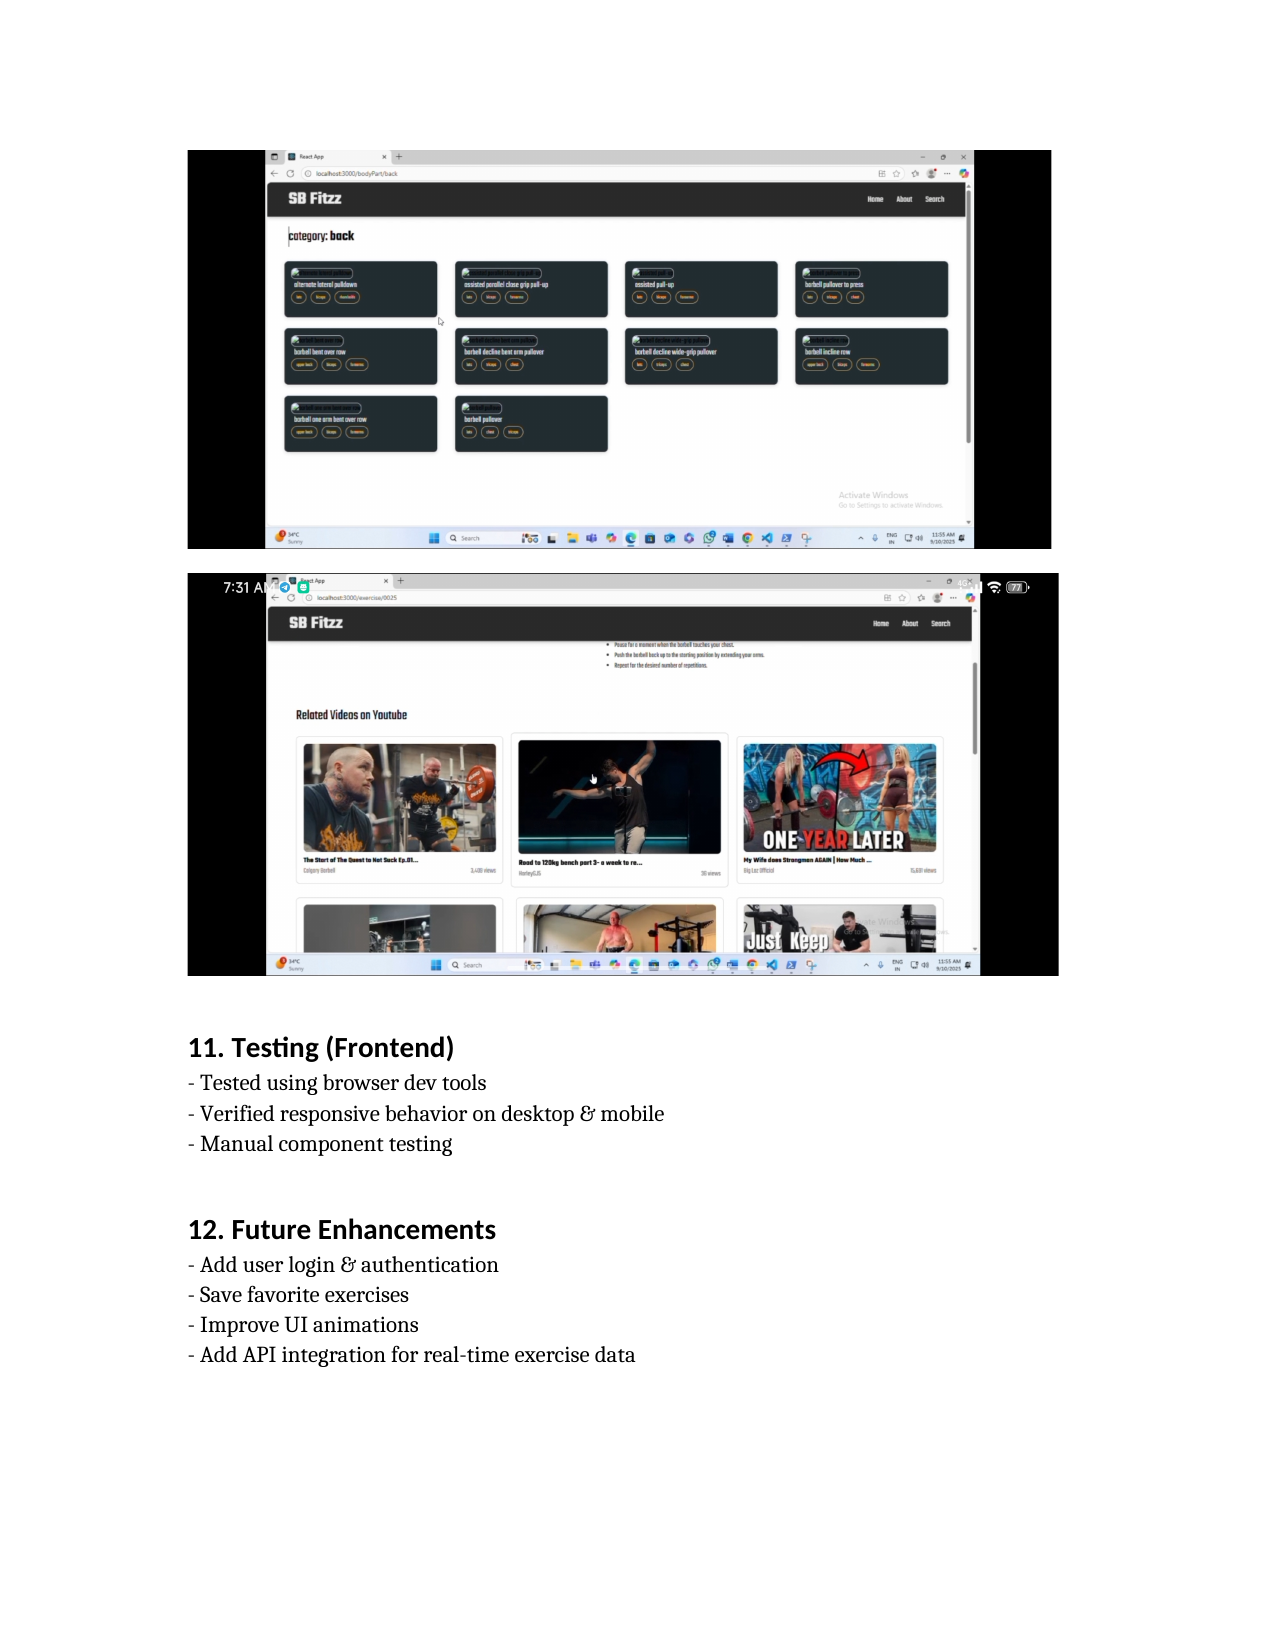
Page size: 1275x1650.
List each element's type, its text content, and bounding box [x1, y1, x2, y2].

picture [187, 150, 1052, 549]
subtitle 11. Testing (Frontend) [187, 1029, 1087, 1065]
subtitle 12. Future Enhancements [187, 1211, 1087, 1246]
picture [187, 573, 1059, 976]
text - Add user login & authentication - Save favorite exercises - Improve UI animations - Add API integration for real-time exercise data [187, 1252, 1087, 1369]
text - Tested using browser dev tools - Verified responsive behavior on desktop & mobile - Manual component testing [187, 1070, 1087, 1157]
